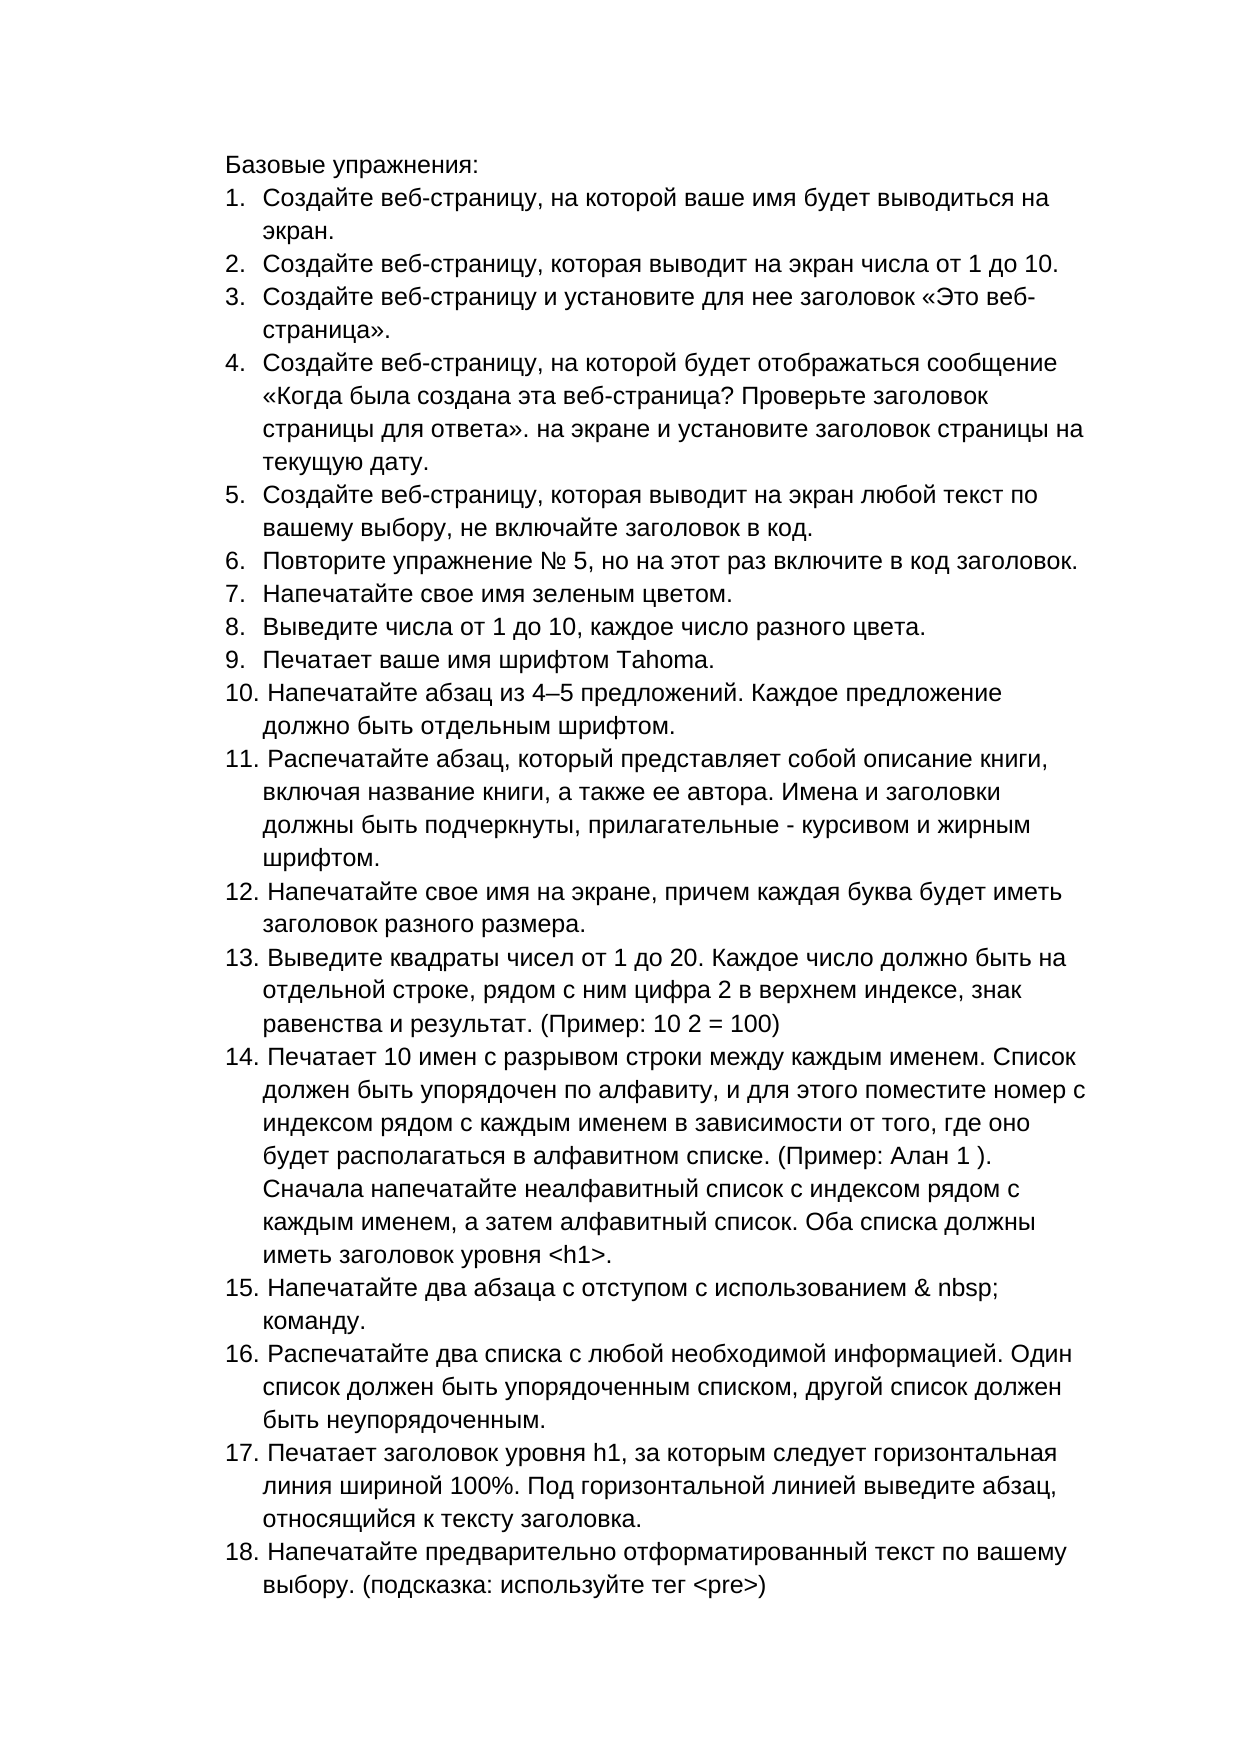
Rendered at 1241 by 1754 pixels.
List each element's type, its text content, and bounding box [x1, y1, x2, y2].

text 6. Повторите упражнение № 5, но на этот раз включите в код заголовок. [225, 546, 1090, 575]
text 3. Создайте веб-страницу и установите для нее заголовок «Это веб-страница». [225, 282, 1090, 344]
text 10. Напечатайте абзац из 4–5 предложений. Каждое предложение должно быть отдельным шрифтом. [225, 678, 1090, 740]
text 16. Распечатайте два списка с любой необходимой информацией. Один список должен быть упорядоченным списком, другой список должен быть неупорядоченным. [225, 1339, 1090, 1433]
text 7. Напечатайте свое имя зеленым цветом. [225, 579, 1090, 608]
text 9. Печатает ваше имя шрифтом Tahoma. [225, 645, 1090, 674]
text 11. Распечатайте абзац, который представляет собой описание книги, включая название книги, а также ее автора. Имена и заголовки должны быть подчеркнуты, прилагательные - курсивом и жирным шрифтом. [225, 744, 1090, 872]
text 12. Напечатайте свое имя на экране, причем каждая буква будет иметь заголовок разного размера. [225, 876, 1090, 938]
text 18. Напечатайте предварительно отформатированный текст по вашему выбору. (подсказка: используйте тег <pre>) [225, 1537, 1090, 1599]
text 17. Печатает заголовок уровня h1, за которым следует горизонтальная линия шириной 100%. Под горизонтальной линией выведите абзац, относящийся к тексту заголовка. [225, 1438, 1090, 1533]
text Базовые упражнения: [150, 150, 1090, 179]
text 13. Выведите квадраты чисел от 1 до 20. Каждое число должно быть на отдельной строке, рядом с ним цифра 2 в верхнем индексе, знак равенства и результат. (Пример: 10 2 = 100) [225, 942, 1090, 1037]
text 15. Напечатайте два абзаца с отступом с использованием & nbsp; команду. [225, 1273, 1090, 1334]
text 2. Создайте веб-страницу, которая выводит на экран числа от 1 до 10. [225, 249, 1090, 278]
text 1. Создайте веб-страницу, на которой ваше имя будет выводиться на экран. [225, 183, 1090, 245]
text 8. Выведите числа от 1 до 10, каждое число разного цвета. [225, 612, 1090, 641]
text 14. Печатает 10 имен с разрывом строки между каждым именем. Список должен быть упорядочен по алфавиту, и для этого поместите номер с индексом рядом с каждым именем в зависимости от того, где оно будет располагаться в алфавитном списке. (Пример: Алан 1 ). Сначала напечатайте неалфавитный список с индексом рядом с каждым именем, а затем алфавитный список. Оба списка должны иметь заголовок уровня <h1>. [225, 1042, 1090, 1268]
text 4. Создайте веб-страницу, на которой будет отображаться сообщение «Когда была создана эта веб-страница? Проверьте заголовок страницы для ответа». на экране и установите заголовок страницы на текущую дату. [225, 348, 1090, 476]
text 5. Создайте веб-страницу, которая выводит на экран любой текст по вашему выбору, не включайте заголовок в код. [225, 480, 1090, 542]
